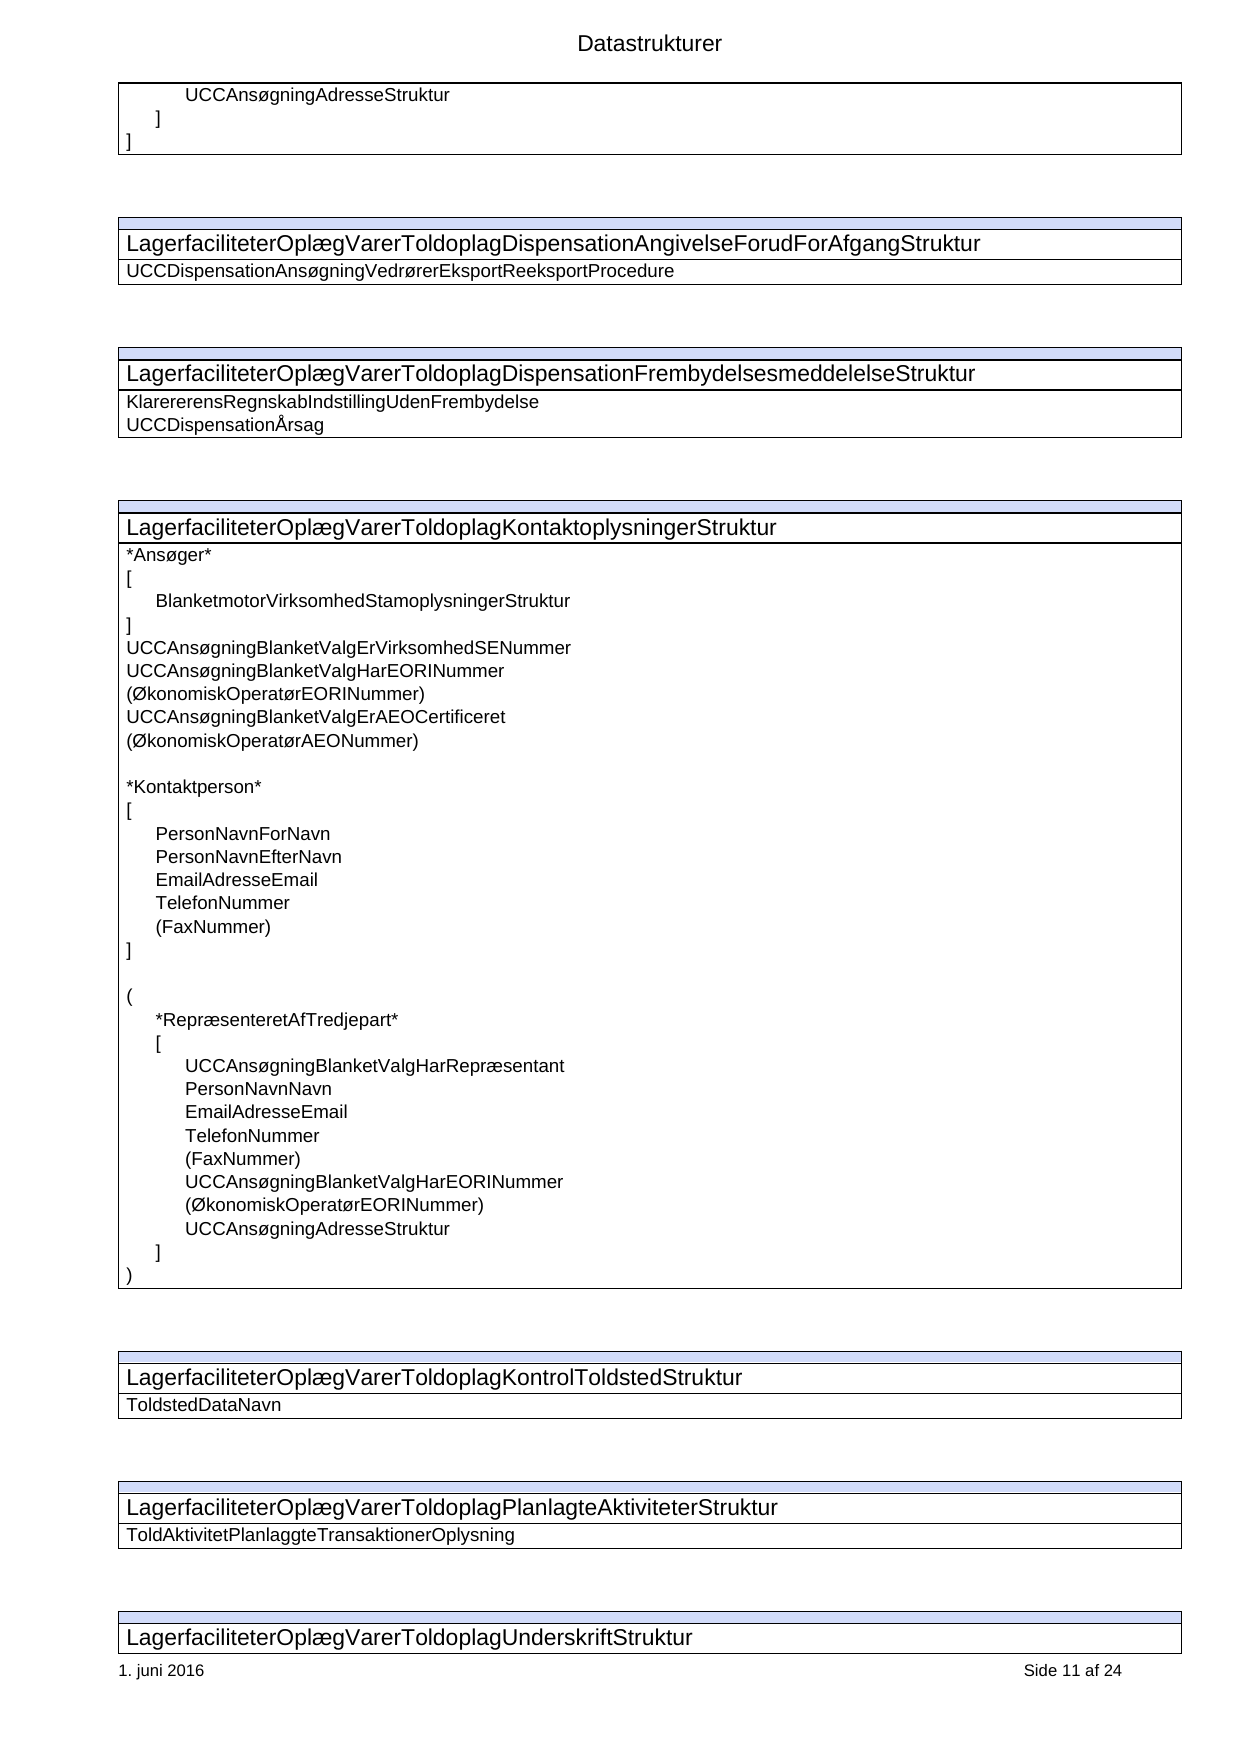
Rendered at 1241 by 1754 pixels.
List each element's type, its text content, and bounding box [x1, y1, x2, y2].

table_cell ToldAktivitetPlanlaggteTransaktionerOplysning [119, 1524, 1181, 1548]
table_cell KlarererensRegnskabIndstillingUdenFrembydelse UCCDispensationÅrsag [119, 391, 1181, 437]
table_cell LagerfaciliteterOplægVarerToldoplagDispensationAngivelseForudForAfgangStruktur [119, 230, 1181, 259]
table_cell UCCDispensationAnsøgningVedrørerEksportReeksportProcedure [119, 260, 1181, 284]
table_cell LagerfaciliteterOplægVarerToldoplagKontaktoplysningerStruktur [119, 514, 1181, 542]
table_header [119, 501, 1181, 512]
table_cell ToldstedDataNavn [119, 1394, 1181, 1418]
table_header [119, 1352, 1181, 1362]
table_cell LagerfaciliteterOplægVarerToldoplagPlanlagteAktiviteterStruktur [119, 1494, 1181, 1522]
table_cell LagerfaciliteterOplægVarerToldoplagUnderskriftStruktur [119, 1624, 1181, 1653]
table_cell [119, 84, 1181, 154]
table_cell LagerfaciliteterOplægVarerToldoplagDispensationFrembydelsesmeddelelseStruktur [119, 361, 1181, 389]
table_header [119, 1482, 1181, 1492]
table_cell LagerfaciliteterOplægVarerToldoplagKontrolToldstedStruktur [119, 1364, 1181, 1392]
table_header [119, 218, 1181, 229]
table_header [119, 348, 1181, 359]
table_cell *Ansøger* [ BlanketmotorVirksomhedStamoplysningerStruktur ] UCCAnsøgningBlanketValgErVirksomhedSENummer UCCAnsøgningBlanketValgHarEORINummer (ØkonomiskOperatørEORINummer) UCCAnsøgningBlanketValgErAEOCertificeret (ØkonomiskOperatørAEONummer) *Kontaktperson* [ PersonNavnForNavn PersonNavnEfterNavn EmailAdresseEmail TelefonNummer (FaxNummer) ] ( *RepræsenteretAfTredjepart* [ UCCAnsøgningBlanketValgHarRepræsentant PersonNavnNavn EmailAdresseEmail TelefonNummer (FaxNummer) UCCAnsøgningBlanketValgHarEORINummer (ØkonomiskOperatørEORINummer) UCCAnsøgningAdresseStruktur ] ) [119, 544, 1181, 1287]
table_header [119, 1612, 1181, 1623]
